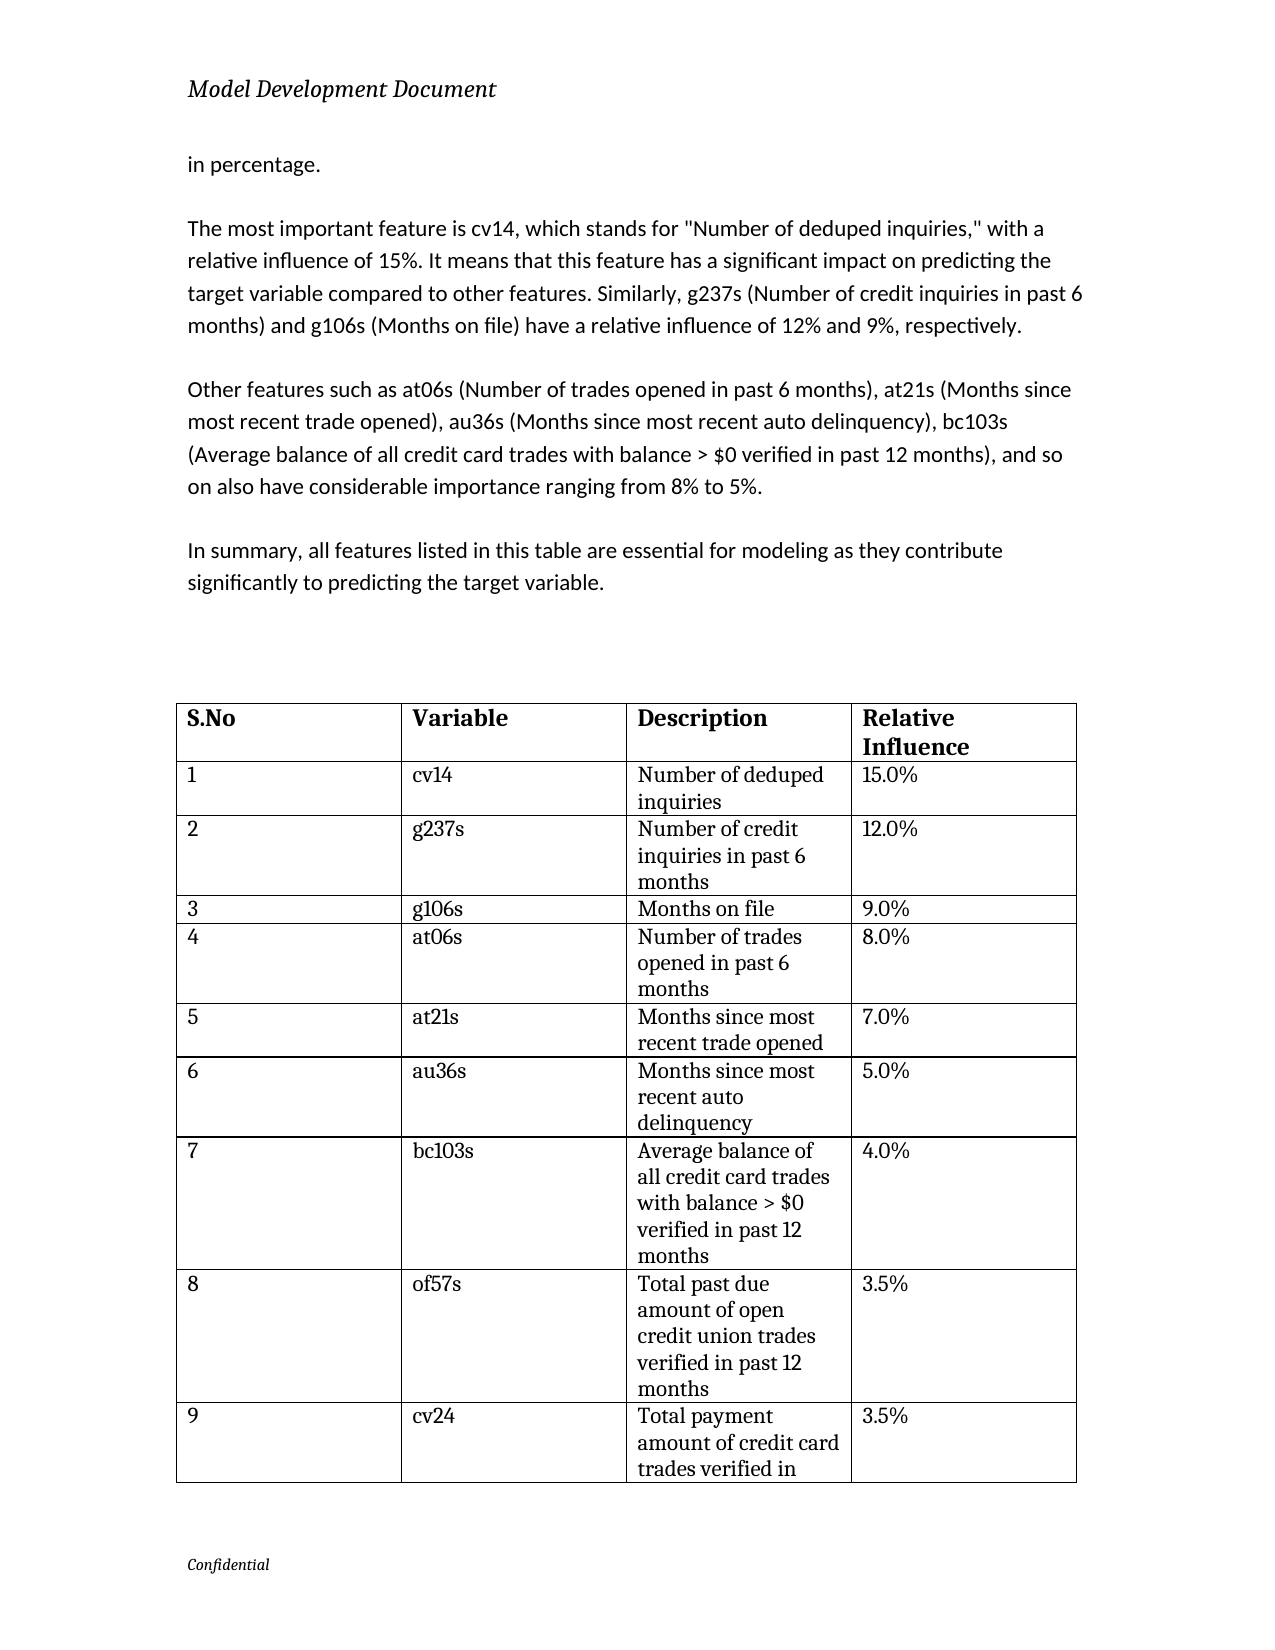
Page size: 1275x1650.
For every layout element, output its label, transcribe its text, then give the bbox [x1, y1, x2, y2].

table_header S.No [177, 704, 401, 761]
table_cell cv24 [402, 1403, 626, 1482]
table_cell 3.5% [852, 1270, 1076, 1402]
table_cell Number of deduped inquiries [627, 762, 851, 815]
table_cell bc103s [402, 1138, 626, 1269]
table_cell 4.0% [852, 1138, 1076, 1269]
table_cell 6 [177, 1058, 401, 1136]
table_cell 9 [177, 1403, 401, 1482]
table_header Relative Influence [852, 704, 1076, 761]
table_cell 7 [177, 1138, 401, 1269]
table_cell 4 [177, 924, 401, 1003]
table_cell Average balance of all credit card trades with balance > $0 verified in past 12 months [627, 1138, 851, 1269]
table_cell 7.0% [852, 1004, 1076, 1056]
table_cell 12.0% [852, 816, 1076, 895]
table_cell 3.5% [852, 1403, 1076, 1482]
table_cell of57s [402, 1270, 626, 1402]
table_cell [627, 1403, 851, 1482]
table_cell 2 [177, 816, 401, 895]
table_header Description [627, 704, 851, 761]
table_cell au36s [402, 1058, 626, 1136]
table_cell Total past due amount of open credit union trades verified in past 12 months [627, 1270, 851, 1402]
table_cell Months since most recent trade opened [627, 1004, 851, 1056]
table_cell 5 [177, 1004, 401, 1056]
table_cell cv14 [402, 762, 626, 815]
table_cell 8.0% [852, 924, 1076, 1003]
table_cell 15.0% [852, 762, 1076, 815]
table_cell 9.0% [852, 896, 1076, 922]
table_cell 3 [177, 896, 401, 922]
table_cell 8 [177, 1270, 401, 1402]
table_cell Months since most recent auto delinquency [627, 1058, 851, 1136]
table_cell at06s [402, 924, 626, 1003]
table_cell 5.0% [852, 1058, 1076, 1136]
table_header Variable [402, 704, 626, 761]
table_cell g237s [402, 816, 626, 895]
table_cell Number of trades opened in past 6 months [627, 924, 851, 1003]
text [187, 150, 1087, 596]
table_cell g106s [402, 896, 626, 922]
table_cell at21s [402, 1004, 626, 1056]
table_cell 1 [177, 762, 401, 815]
table_cell Number of credit inquiries in past 6 months [627, 816, 851, 895]
table_cell Months on file [627, 896, 851, 922]
